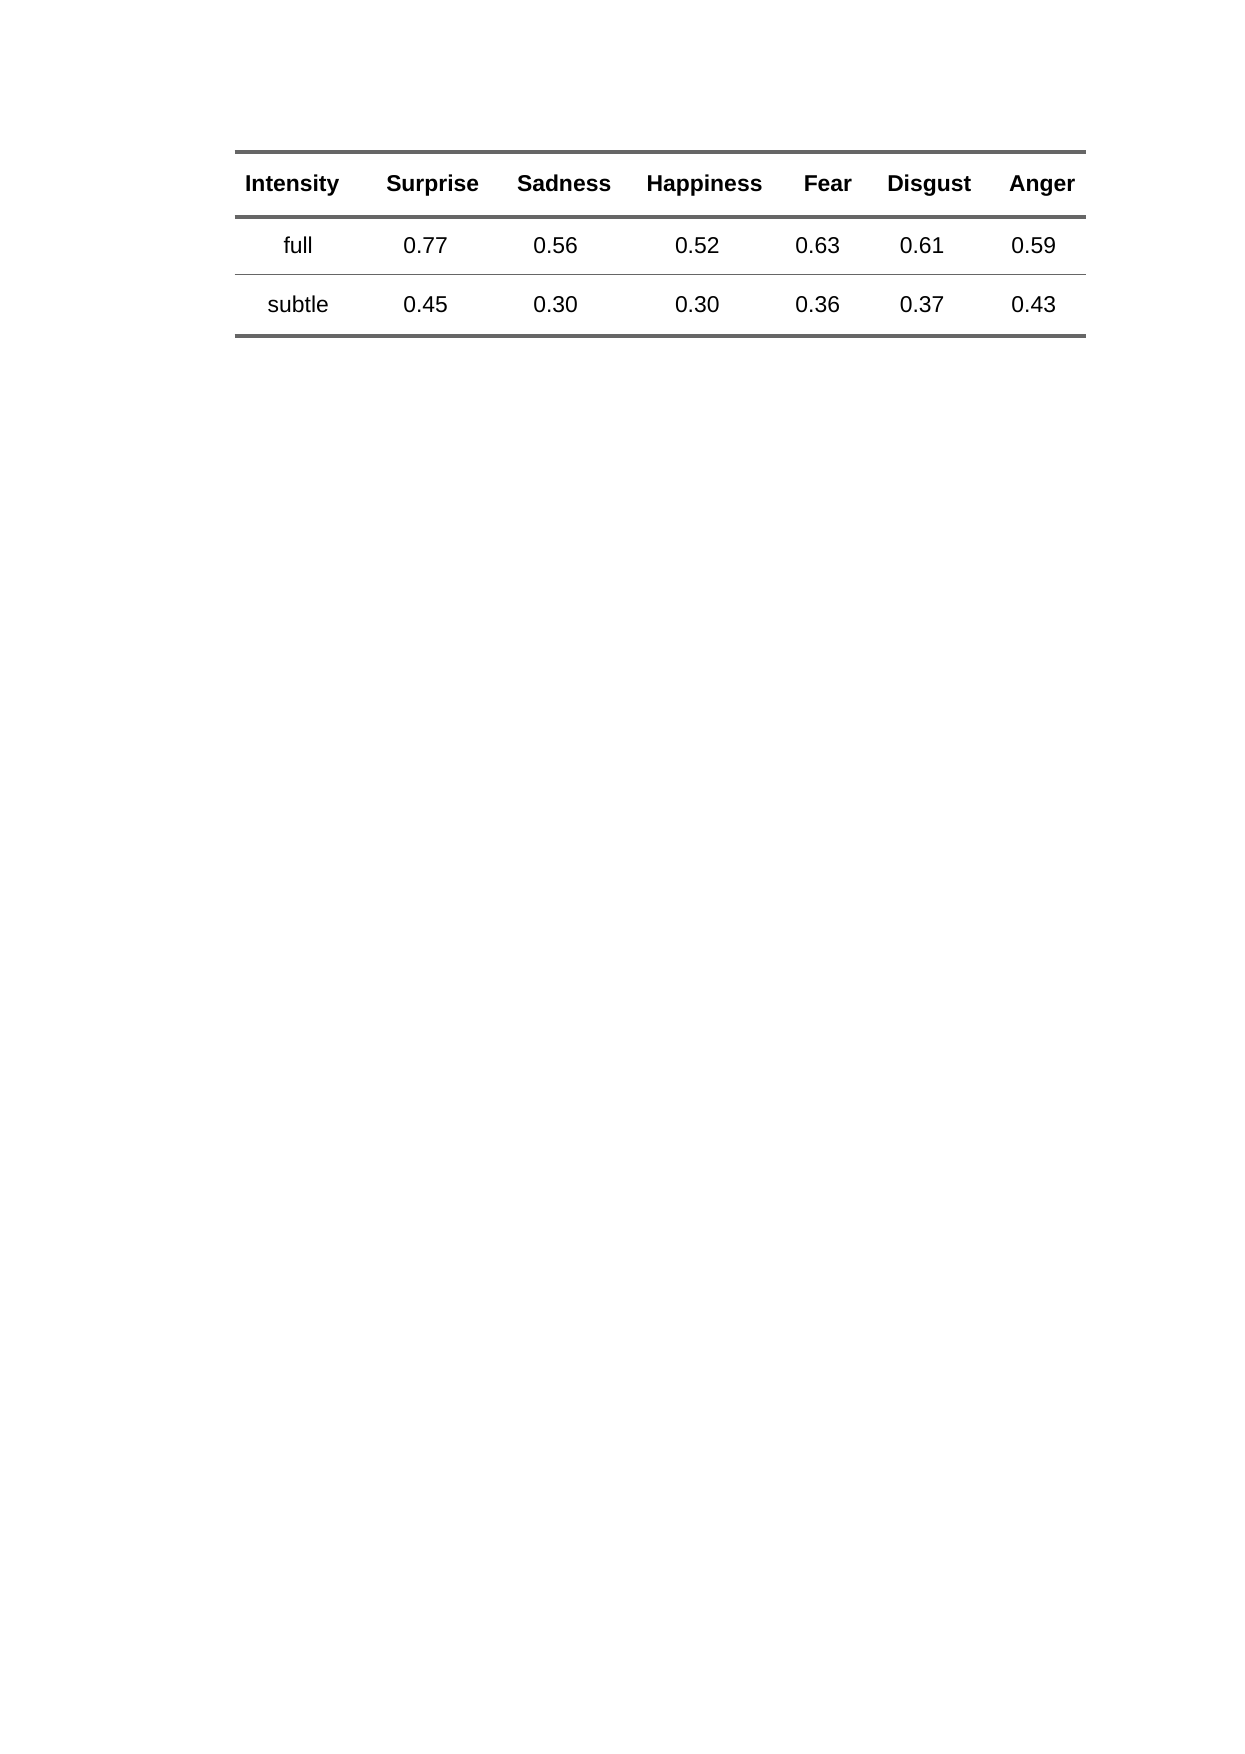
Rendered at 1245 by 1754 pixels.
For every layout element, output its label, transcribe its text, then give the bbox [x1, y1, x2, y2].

table_cell 0.61 [862, 219, 981, 274]
table_cell 0.45 [361, 275, 489, 334]
table_cell 0.63 [773, 219, 862, 274]
table_header Anger [981, 154, 1086, 214]
table_cell 0.37 [862, 275, 981, 334]
table_cell 0.36 [773, 275, 862, 334]
table_header Sadness [489, 154, 621, 214]
table_header Happiness [621, 154, 772, 214]
table_cell 0.56 [489, 219, 621, 274]
table_cell 0.52 [621, 219, 772, 274]
table_cell 0.30 [489, 275, 621, 334]
table_cell full [235, 219, 361, 274]
table_header Surprise [361, 154, 489, 214]
table_header Fear [773, 154, 862, 214]
table_header Disgust [862, 154, 981, 214]
table_cell subtle [235, 275, 361, 334]
table_cell 0.77 [361, 219, 489, 274]
table_cell 0.59 [981, 219, 1086, 274]
table_cell 0.43 [981, 275, 1086, 334]
table_header Intensity [235, 154, 361, 214]
table_cell 0.30 [621, 275, 772, 334]
